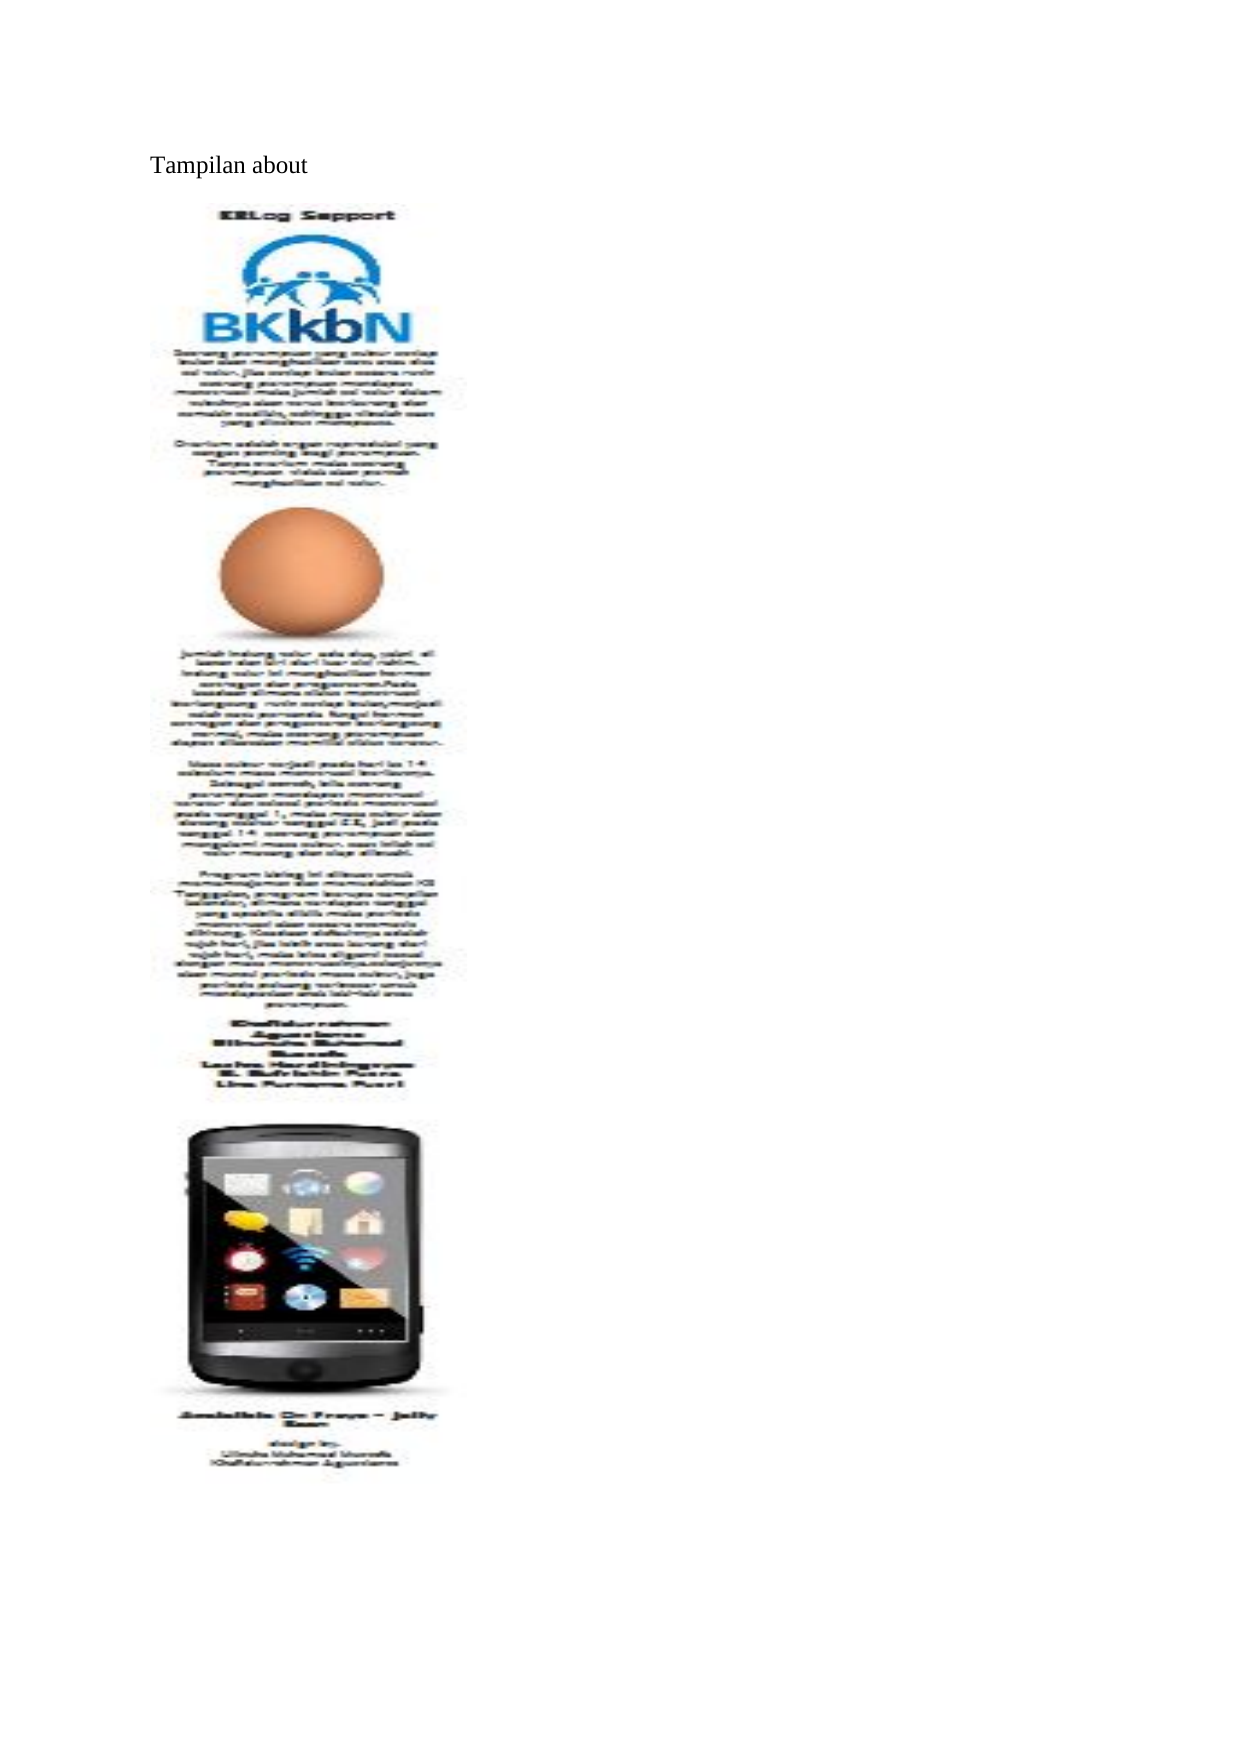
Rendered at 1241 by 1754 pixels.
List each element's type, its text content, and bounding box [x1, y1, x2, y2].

picture [150, 203, 468, 1486]
text Tampilan about [150, 150, 1090, 179]
